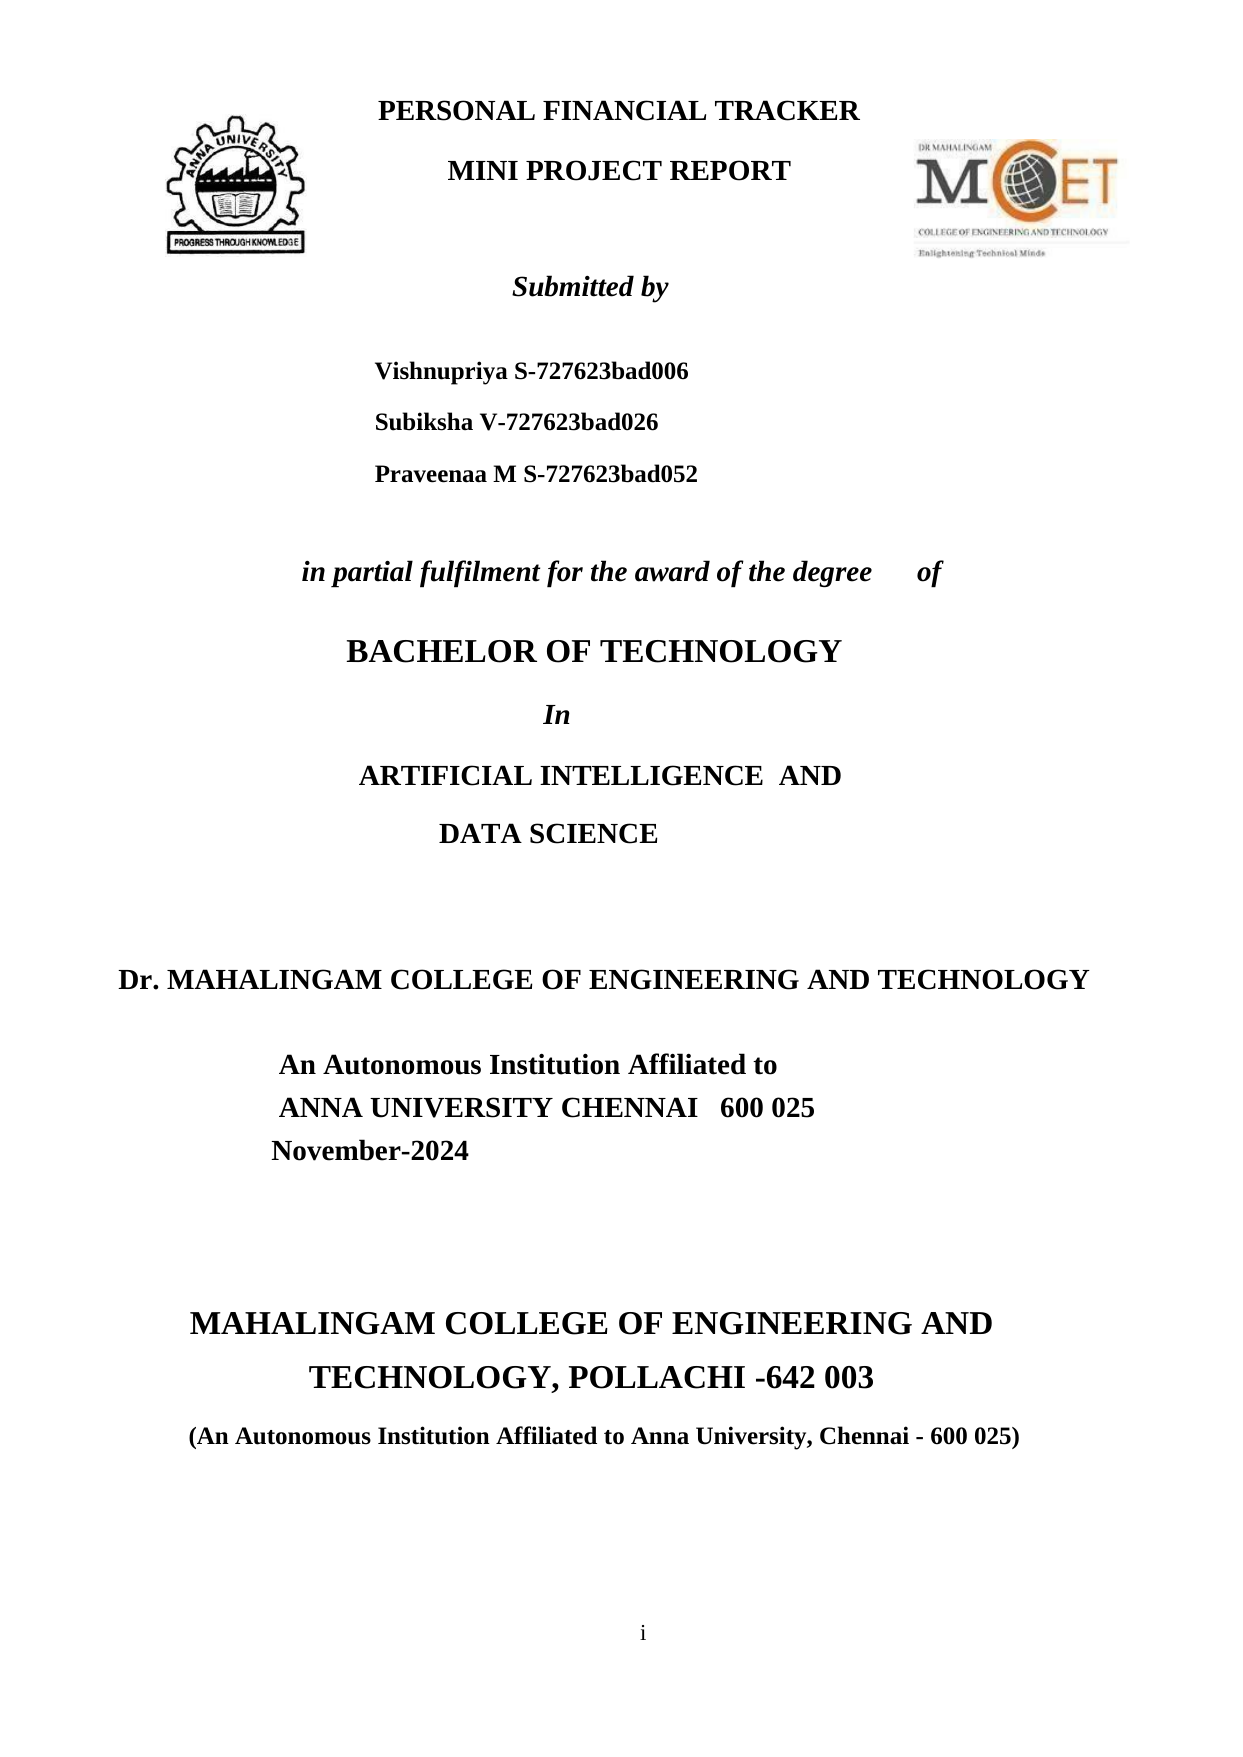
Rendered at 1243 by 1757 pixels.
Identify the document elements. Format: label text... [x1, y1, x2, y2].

subtitle PERSONAL FINANCIAL TRACKER [337, 93, 901, 127]
text An Autonomous Institution Affiliated to [118, 1047, 1100, 1081]
subtitle BACHELOR OF TECHNOLOGY [118, 631, 900, 669]
subtitle Praveenaa M S-727623bad052 [118, 459, 1181, 487]
subtitle ARTIFICIAL INTELLIGENCE AND [118, 758, 900, 792]
subtitle Vishnupriya S-727623bad006 [118, 356, 1181, 384]
subtitle (An Autonomous Institution Affiliated to Anna University, Chennai - 600 025) [188, 1421, 1100, 1449]
subtitle in partial fulfilment for the award of the degree of [118, 554, 1181, 588]
text DATA SCIENCE [118, 817, 900, 850]
subtitle MINI PROJECT REPORT [322, 153, 913, 187]
subtitle In [118, 697, 900, 731]
text Submitted by [118, 270, 900, 303]
text November-2024 [118, 1133, 1100, 1167]
subtitle Subiksha V-727623bad026 [118, 407, 1181, 436]
picture [165, 114, 307, 257]
text ANNA UNIVERSITY CHENNAI 600 025 [118, 1090, 1100, 1124]
subtitle MAHALINGAM COLLEGE OF ENGINEERING AND TECHNOLOGY, POLLACHI -642 003 [118, 1303, 1064, 1396]
text Dr. MAHALINGAM COLLEGE OF ENGINEERING AND TECHNOLOGY [118, 962, 1100, 995]
picture [913, 139, 1130, 259]
